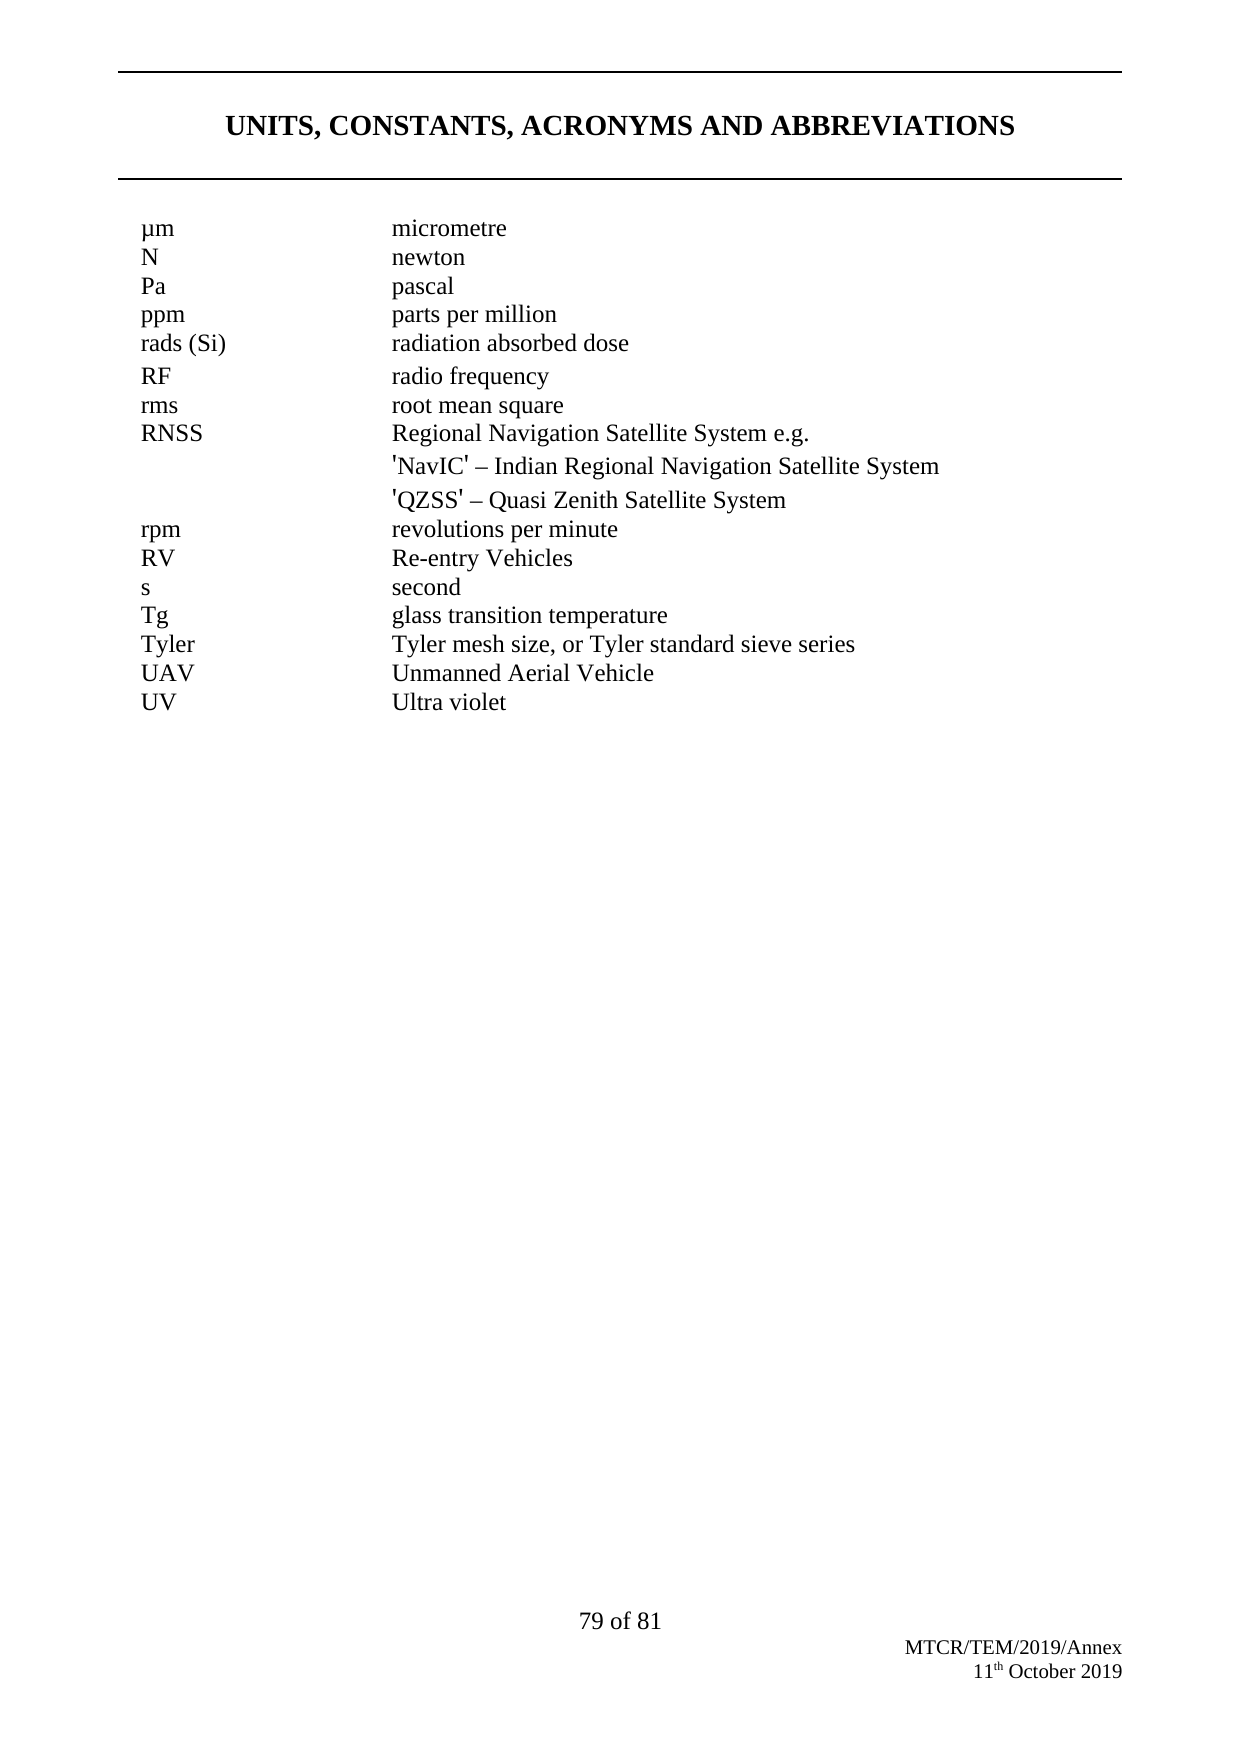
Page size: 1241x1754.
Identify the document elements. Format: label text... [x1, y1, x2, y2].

table_cell Unmanned Aerial Vehicle [380, 658, 1163, 687]
table_cell revolutions per minute [380, 514, 1163, 543]
table_cell parts per million [380, 300, 1163, 328]
table_cell root mean square [380, 390, 1163, 418]
table_cell Tyler [129, 629, 380, 658]
table_cell second [380, 572, 1163, 601]
table_cell UAV [129, 658, 380, 687]
table_cell s [129, 572, 380, 601]
table_cell Tg [129, 601, 380, 629]
table_cell RF [129, 361, 380, 390]
table_cell rpm [129, 514, 380, 543]
table_cell Pa [129, 271, 380, 299]
table_cell rms [129, 390, 380, 418]
table_cell ppm [129, 300, 380, 328]
table_cell radio frequency [380, 361, 1163, 390]
table_cell Re-entry Vehicles [380, 543, 1163, 572]
table_cell rads (Si) [129, 328, 380, 361]
table_cell Regional Navigation Satellite System e.g. 'NavIC' – Indian Regional Navigation Satellite System 'QZSS' – Quasi Zenith Satellite System [380, 419, 1163, 514]
table_cell µm [129, 213, 380, 242]
table_cell RNSS [129, 419, 380, 514]
table_cell newton [380, 242, 1163, 271]
table_cell N [129, 242, 380, 271]
table_cell radiation absorbed dose [380, 328, 1163, 361]
table_cell pascal [380, 271, 1163, 299]
table_cell Tyler mesh size, or Tyler standard sieve series [380, 629, 1163, 658]
table_cell glass transition temperature [380, 601, 1163, 629]
table_cell UV [129, 687, 380, 716]
table_cell RV [129, 543, 380, 572]
table_cell Ultra violet [380, 687, 1163, 716]
table_cell micrometre [380, 213, 1163, 242]
